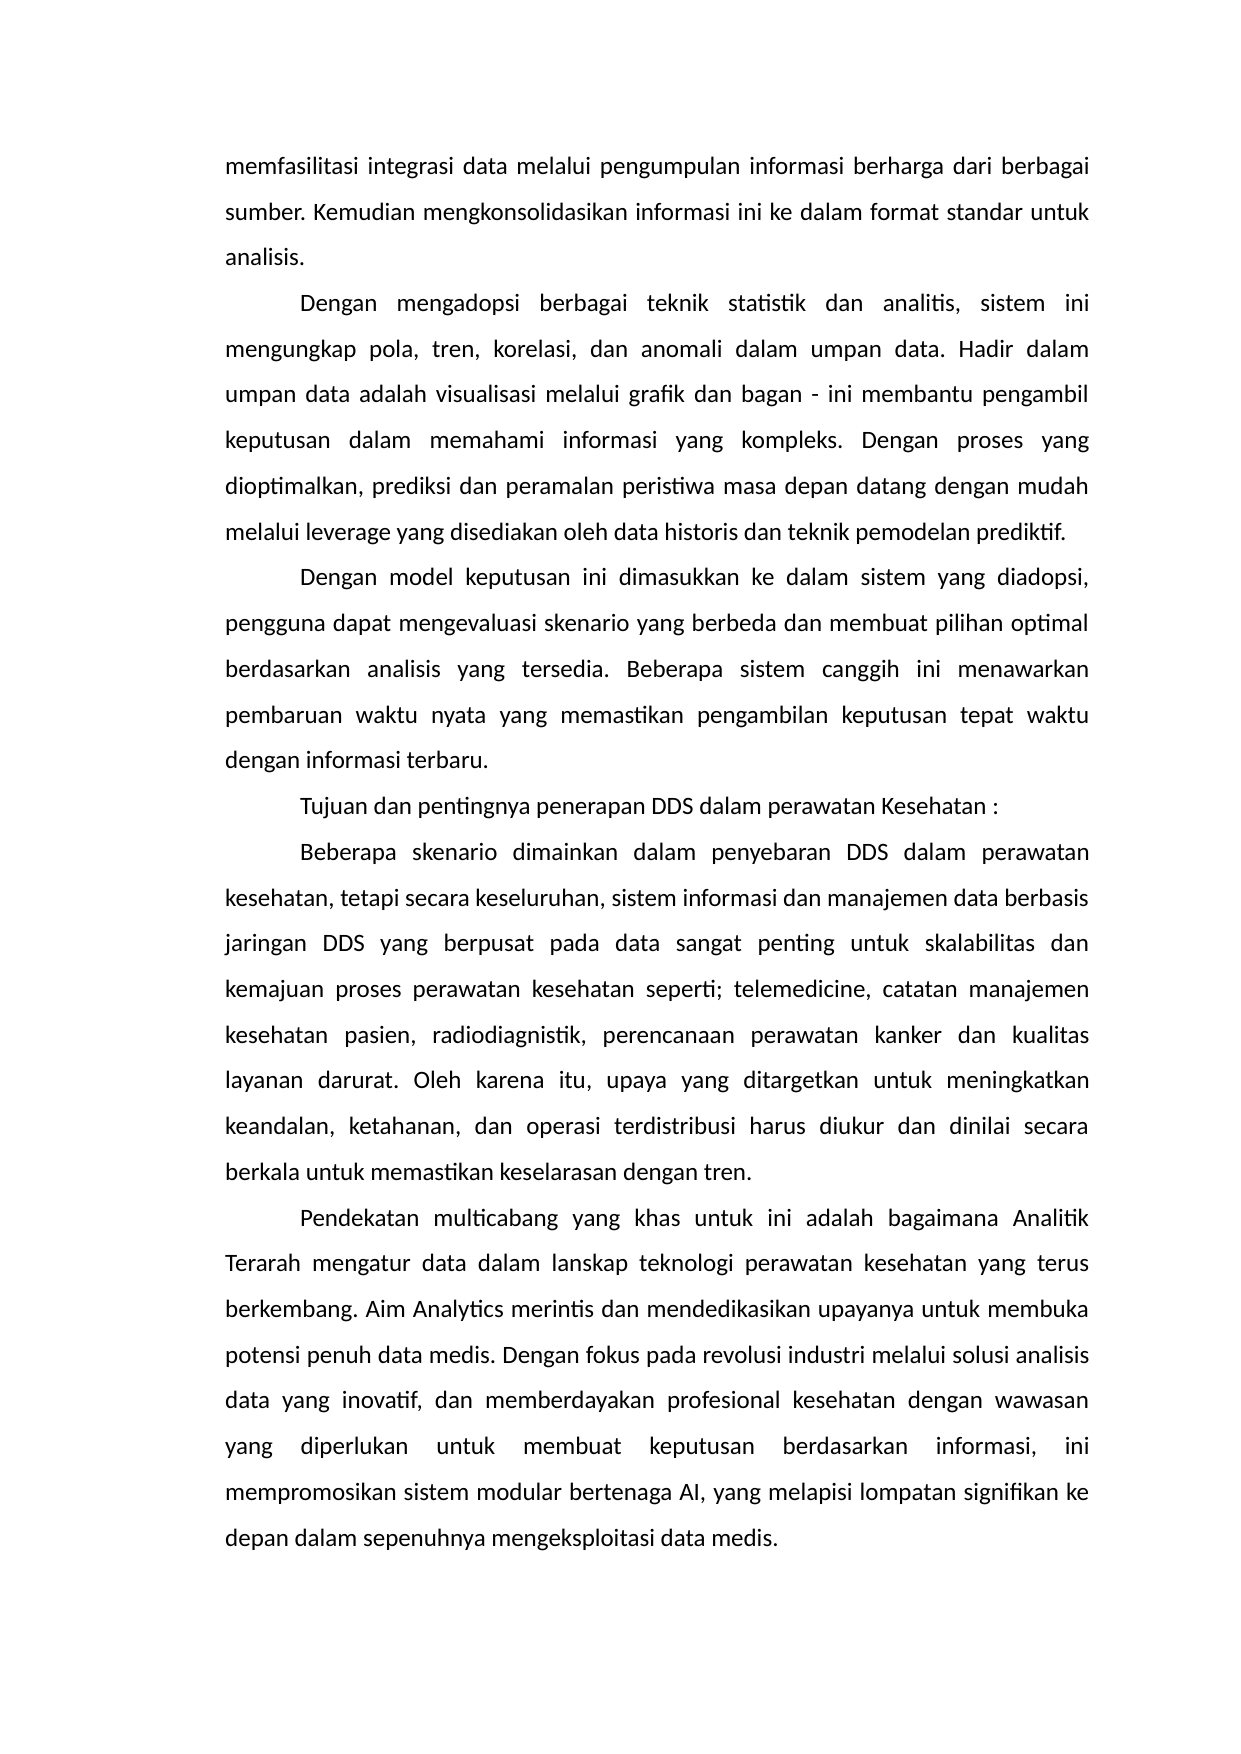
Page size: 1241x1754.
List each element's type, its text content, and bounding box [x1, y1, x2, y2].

list Dengan mengadopsi berbagai teknik statistik dan analitis, sistem ini mengungkap pola, tren, korelasi, dan anomali dalam umpan data. Hadir dalam umpan data adalah visualisasi melalui grafik dan bagan - ini membantu pengambil keputusan dalam memahami informasi yang kompleks. Dengan proses yang dioptimalkan, prediksi dan peramalan peristiwa masa depan datang dengan mudah melalui leverage yang disediakan oleh data historis dan teknik pemodelan prediktif. [225, 287, 1090, 546]
list Beberapa skenario dimainkan dalam penyebaran DDS dalam perawatan kesehatan, tetapi secara keseluruhan, sistem informasi dan manajemen data berbasis jaringan DDS yang berpusat pada data sangat penting untuk skalabilitas dan kemajuan proses perawatan kesehatan seperti; telemedicine, catatan manajemen kesehatan pasien, radiodiagnistik, perencanaan perawatan kanker dan kualitas layanan darurat. Oleh karena itu, upaya yang ditargetkan untuk meningkatkan keandalan, ketahanan, dan operasi terdistribusi harus diukur dan dinilai secara berkala untuk memastikan keselarasan dengan tren. [225, 836, 1090, 1187]
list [225, 150, 1090, 272]
list Dengan model keputusan ini dimasukkan ke dalam sistem yang diadopsi, pengguna dapat mengevaluasi skenario yang berbeda dan membuat pilihan optimal berdasarkan analisis yang tersedia. Beberapa sistem canggih ini menawarkan pembaruan waktu nyata yang memastikan pengambilan keputusan tepat waktu dengan informasi terbaru. [225, 562, 1090, 775]
list Pendekatan multicabang yang khas untuk ini adalah bagaimana Analitik Terarah mengatur data dalam lanskap teknologi perawatan kesehatan yang terus berkembang. Aim Analytics merintis dan mendedikasikan upayanya untuk membuka potensi penuh data medis. Dengan fokus pada revolusi industri melalui solusi analisis data yang inovatif, dan memberdayakan profesional kesehatan dengan wawasan yang diperlukan untuk membuat keputusan berdasarkan informasi, ini mempromosikan sistem modular bertenaga AI, yang melapisi lompatan signifikan ke depan dalam sepenuhnya mengeksploitasi data medis. [225, 1202, 1090, 1552]
list Tujuan dan pentingnya penerapan DDS dalam perawatan Kesehatan : [225, 790, 1090, 821]
